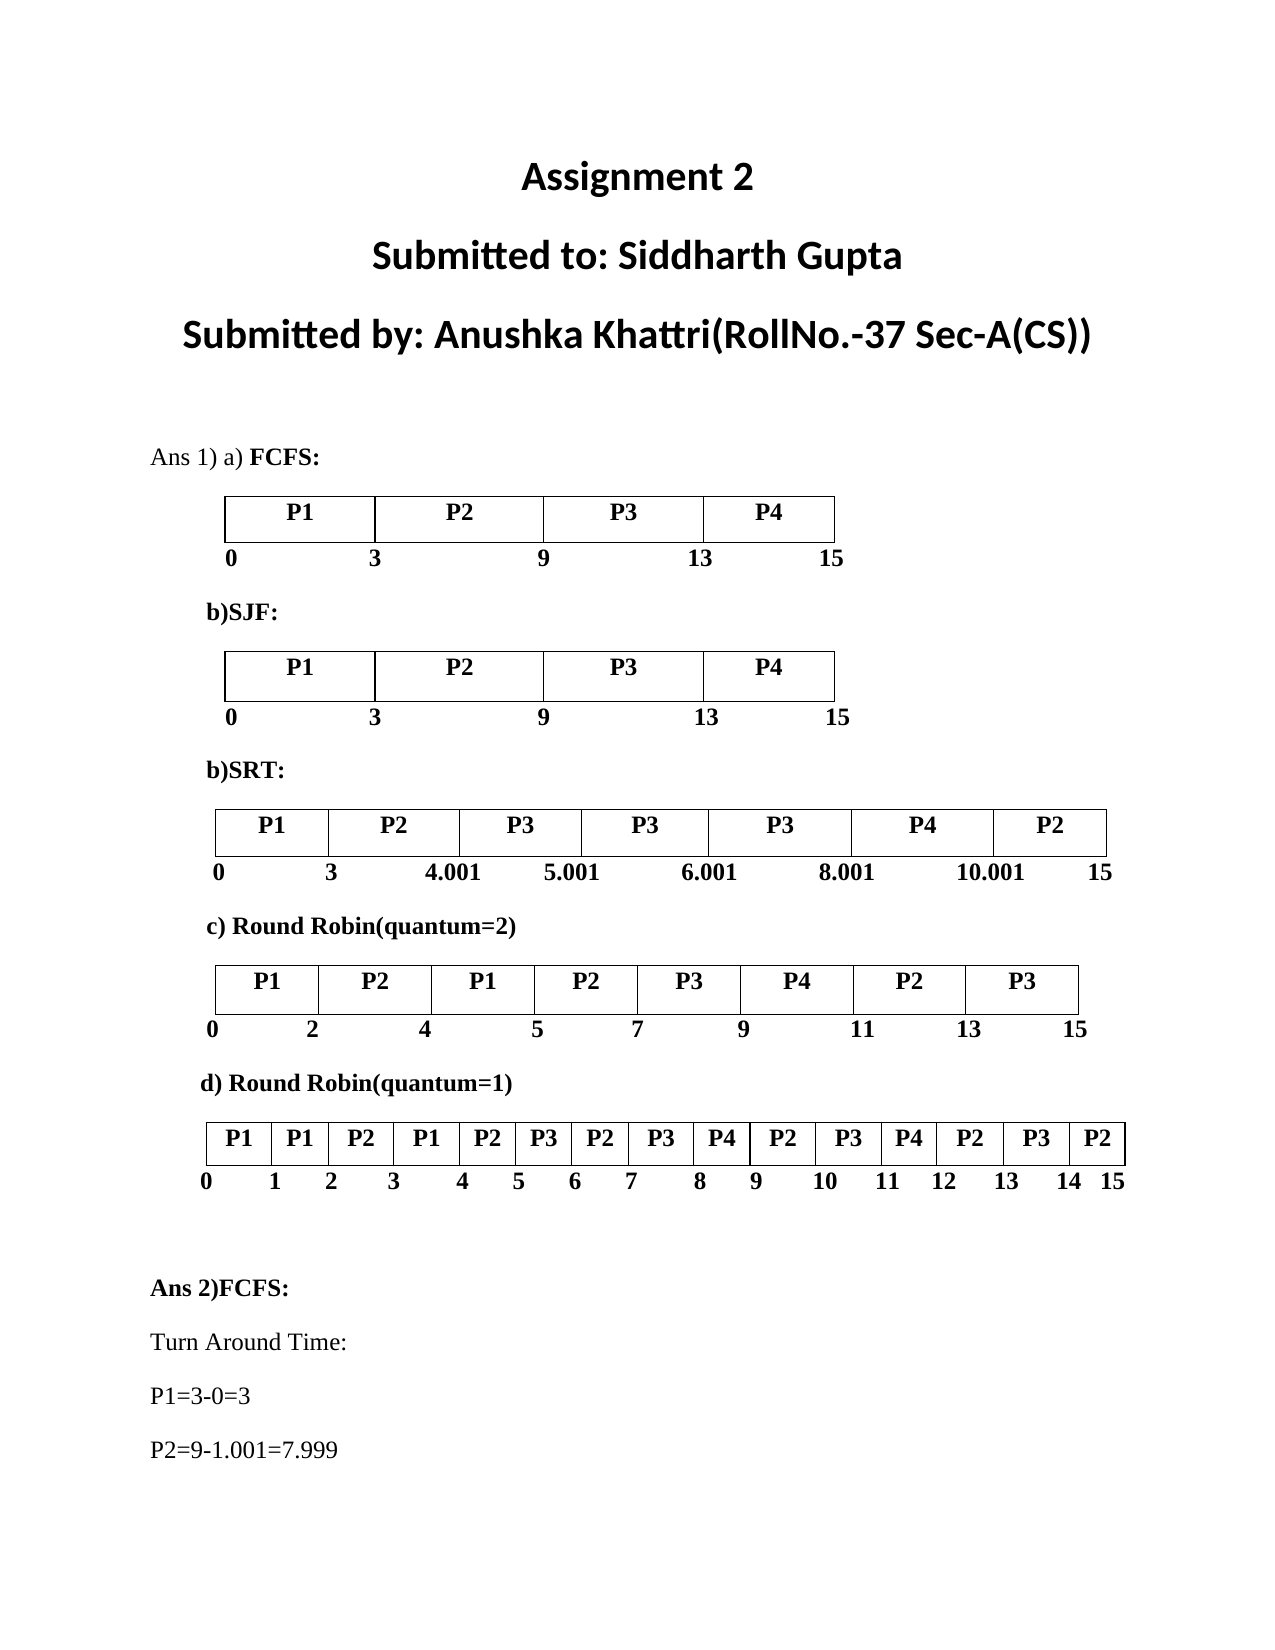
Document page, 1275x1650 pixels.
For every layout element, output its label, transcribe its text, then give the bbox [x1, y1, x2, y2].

table_header P1 [226, 497, 374, 542]
table_header P2 [854, 966, 965, 1013]
text 0 3 4.001 5.001 6.001 8.001 10.001 15 [150, 857, 1125, 886]
table_header P1 [216, 810, 328, 856]
text c) Round Robin(quantum=2) [150, 911, 1125, 940]
text 0 3 9 13 15 [150, 702, 1125, 730]
text 0 2 4 5 7 9 11 13 15 [150, 1014, 1125, 1043]
text b)SRT: [150, 756, 1125, 784]
table_header P4 [704, 652, 834, 701]
text b)SJF: [150, 597, 1125, 626]
text Turn Around Time: [150, 1327, 1125, 1356]
table_header P3 [516, 1123, 571, 1165]
table_header P1 [207, 1123, 271, 1165]
text Assignment 2 [150, 150, 1125, 201]
table_header P2 [1070, 1123, 1124, 1165]
table_header P3 [816, 1123, 881, 1165]
table_header P4 [882, 1123, 936, 1165]
text Ans 1) a) FCFS: [150, 442, 1125, 470]
table_header P3 [1004, 1123, 1069, 1165]
table_header P3 [629, 1123, 693, 1165]
table_header P2 [376, 652, 543, 701]
table_header P2 [751, 1123, 815, 1165]
table_header P2 [535, 966, 637, 1013]
table_header P4 [694, 1123, 749, 1165]
table_header P2 [319, 966, 431, 1013]
table_header P2 [572, 1123, 628, 1165]
text Submitted by: Anushka Khattri(RollNo.-37 Sec-A(CS)) [150, 308, 1125, 359]
table_header P4 [852, 810, 993, 856]
table_header P3 [460, 810, 581, 856]
table_header P3 [544, 652, 703, 701]
table_header P3 [638, 966, 740, 1013]
text 0 3 9 13 15 [150, 543, 1125, 572]
table_header P1 [226, 652, 374, 701]
text 0 1 2 3 4 5 6 7 8 9 10 11 12 13 14 15 [150, 1166, 1125, 1195]
table_header P1 [394, 1123, 459, 1165]
table_header P4 [741, 966, 853, 1013]
text P2=9-1.001=7.999 [150, 1435, 1125, 1463]
table_header P3 [582, 810, 708, 856]
text Ans 2)FCFS: [150, 1273, 1125, 1302]
table_header P2 [376, 497, 543, 542]
text Submitted to: Siddharth Gupta [150, 229, 1125, 280]
table_header P3 [544, 497, 703, 542]
table_header P2 [329, 810, 459, 856]
table_header P2 [460, 1123, 515, 1165]
text d) Round Robin(quantum=1) [150, 1068, 1125, 1097]
table_header P3 [966, 966, 1078, 1013]
table_header P2 [329, 1123, 393, 1165]
table_header P2 [994, 810, 1106, 856]
text P1=3-0=3 [150, 1381, 1125, 1410]
table_header P4 [704, 497, 834, 542]
table_header P2 [937, 1123, 1003, 1165]
table_header P1 [432, 966, 534, 1013]
table_header P1 [272, 1123, 328, 1165]
table_header P3 [709, 810, 851, 856]
table_header P1 [216, 966, 318, 1013]
